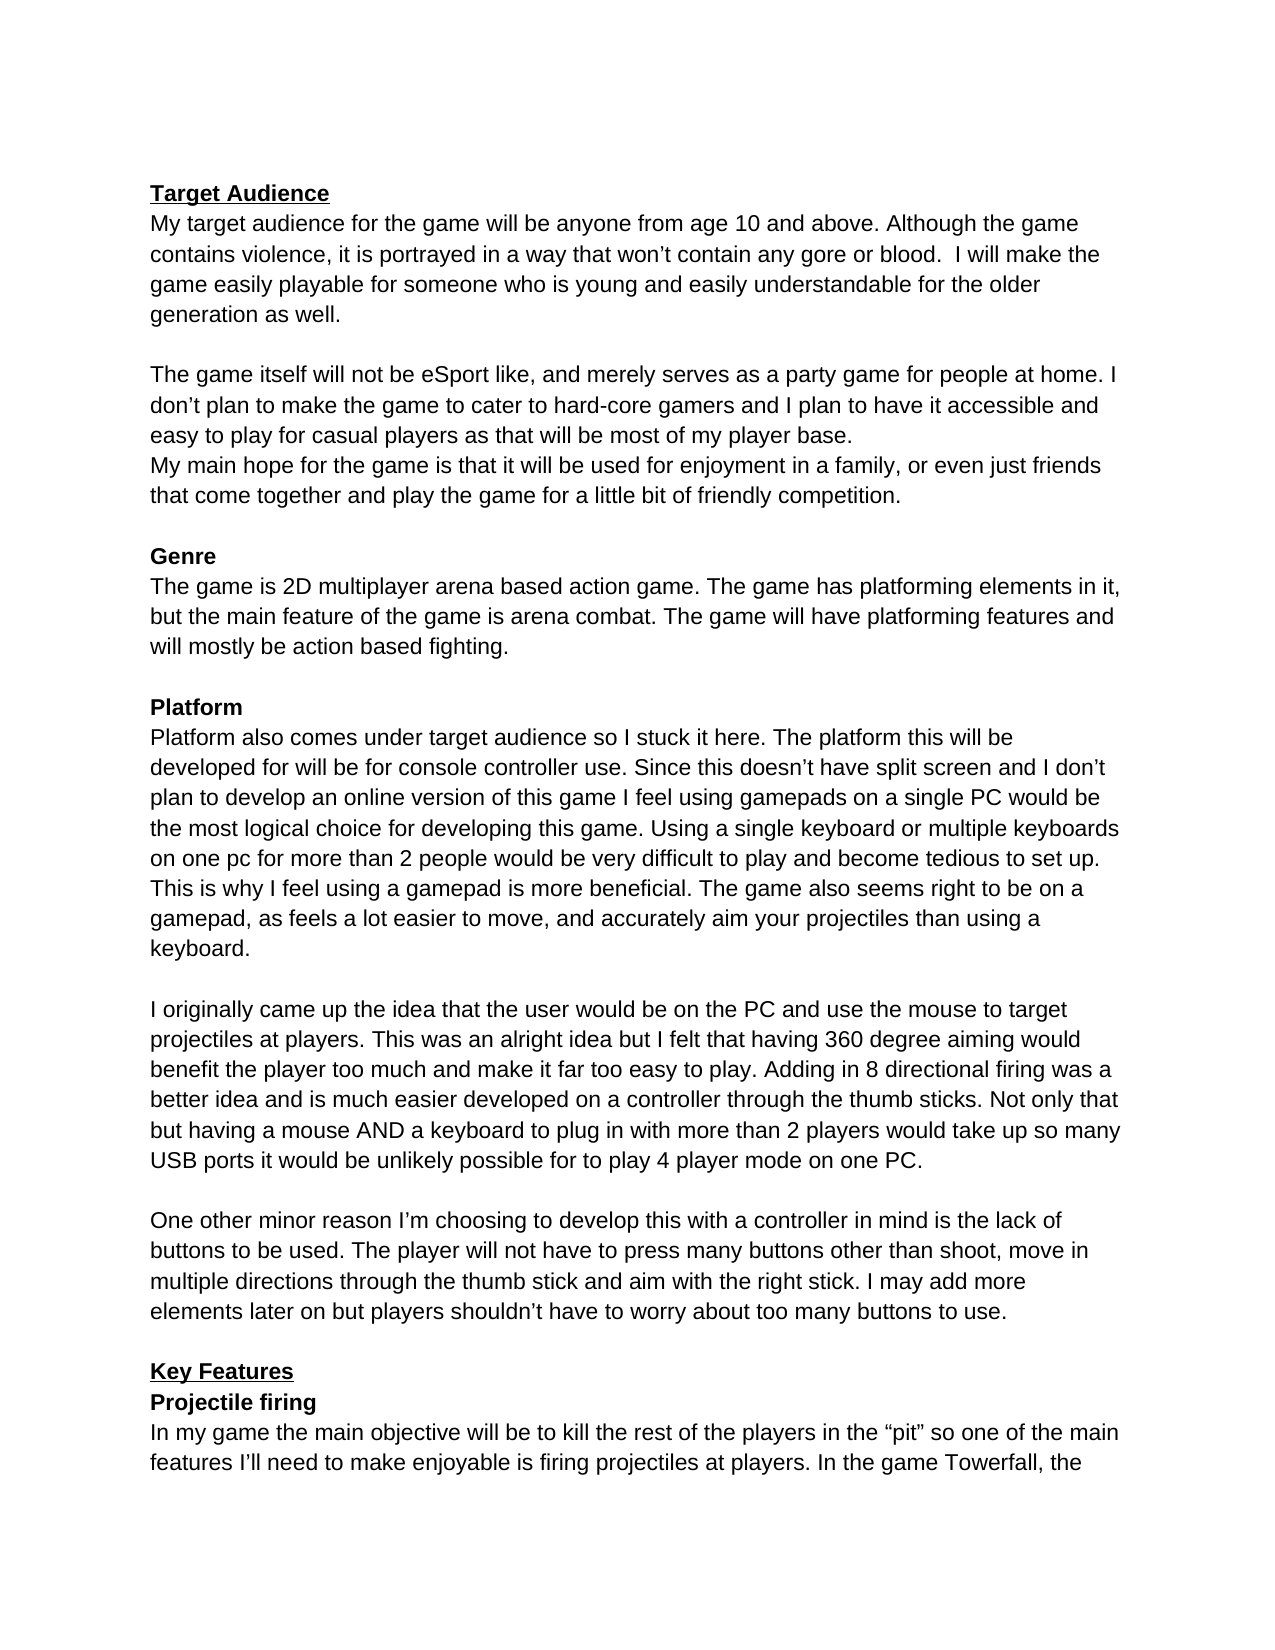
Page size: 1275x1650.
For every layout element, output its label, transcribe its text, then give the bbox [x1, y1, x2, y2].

text The game itself will not be eSport like, and merely serves as a party game for people at home. I don’t plan to make the game to cater to hard-core gamers and I plan to have it accessible and easy to play for casual players as that will be most of my player base. [150, 361, 1125, 448]
text Key Features [150, 1358, 1125, 1385]
text My target audience for the game will be anyone from age 10 and above. Although the game contains violence, it is portrayed in a way that won’t contain any gore or blood. I will make the game easily playable for someone who is young and easily understandable for the older generation as well. [150, 210, 1125, 327]
text Genre [150, 543, 1125, 569]
text Target Audience [150, 180, 1125, 207]
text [150, 1419, 1125, 1475]
text Platform also comes under target audience so I stuck it here. The platform this will be developed for will be for console controller use. Since this doesn’t have split screen and I don’t plan to develop an online version of this game I feel using gamepads on a single PC would be the most logical choice for developing this game. Using a single keyboard or multiple keyboards on one pc for more than 2 people would be very difficult to play and become tedious to set up. This is why I feel using a gamepad is more beneficial. The game also seems right to be on a gamepad, as feels a lot easier to move, and accurately aim your projectiles than using a keyboard. [150, 724, 1125, 962]
text Platform [150, 694, 1125, 720]
text My main hope for the game is that it will be used for enjoyment in a family, or even just friends that come together and play the game for a little bit of friendly competition. [150, 452, 1125, 509]
text I originally came up the idea that the user would be on the PC and use the mouse to target projectiles at players. This was an alright idea but I felt that having 360 degree aiming would benefit the player too much and make it far too easy to play. Adding in 8 directional firing was a better idea and is much easier developed on a controller through the thumb sticks. Not only that but having a mouse AND a keyboard to plug in with more than 2 players would take up so many USB ports it would be unlikely possible for to play 4 player mode on one PC. [150, 996, 1125, 1173]
text Projectile firing [150, 1388, 1125, 1415]
text The game is 2D multiplayer arena based action game. The game has platforming elements in it, but the main feature of the game is arena combat. The game will have platforming features and will mostly be action based fighting. [150, 573, 1125, 660]
text One other minor reason I’m choosing to develop this with a controller in mind is the lack of buttons to be used. The player will not have to press many buttons other than shoot, move in multiple directions through the thumb stick and aim with the right stick. I may add more elements later on but players shouldn’t have to worry about too many buttons to use. [150, 1207, 1125, 1324]
